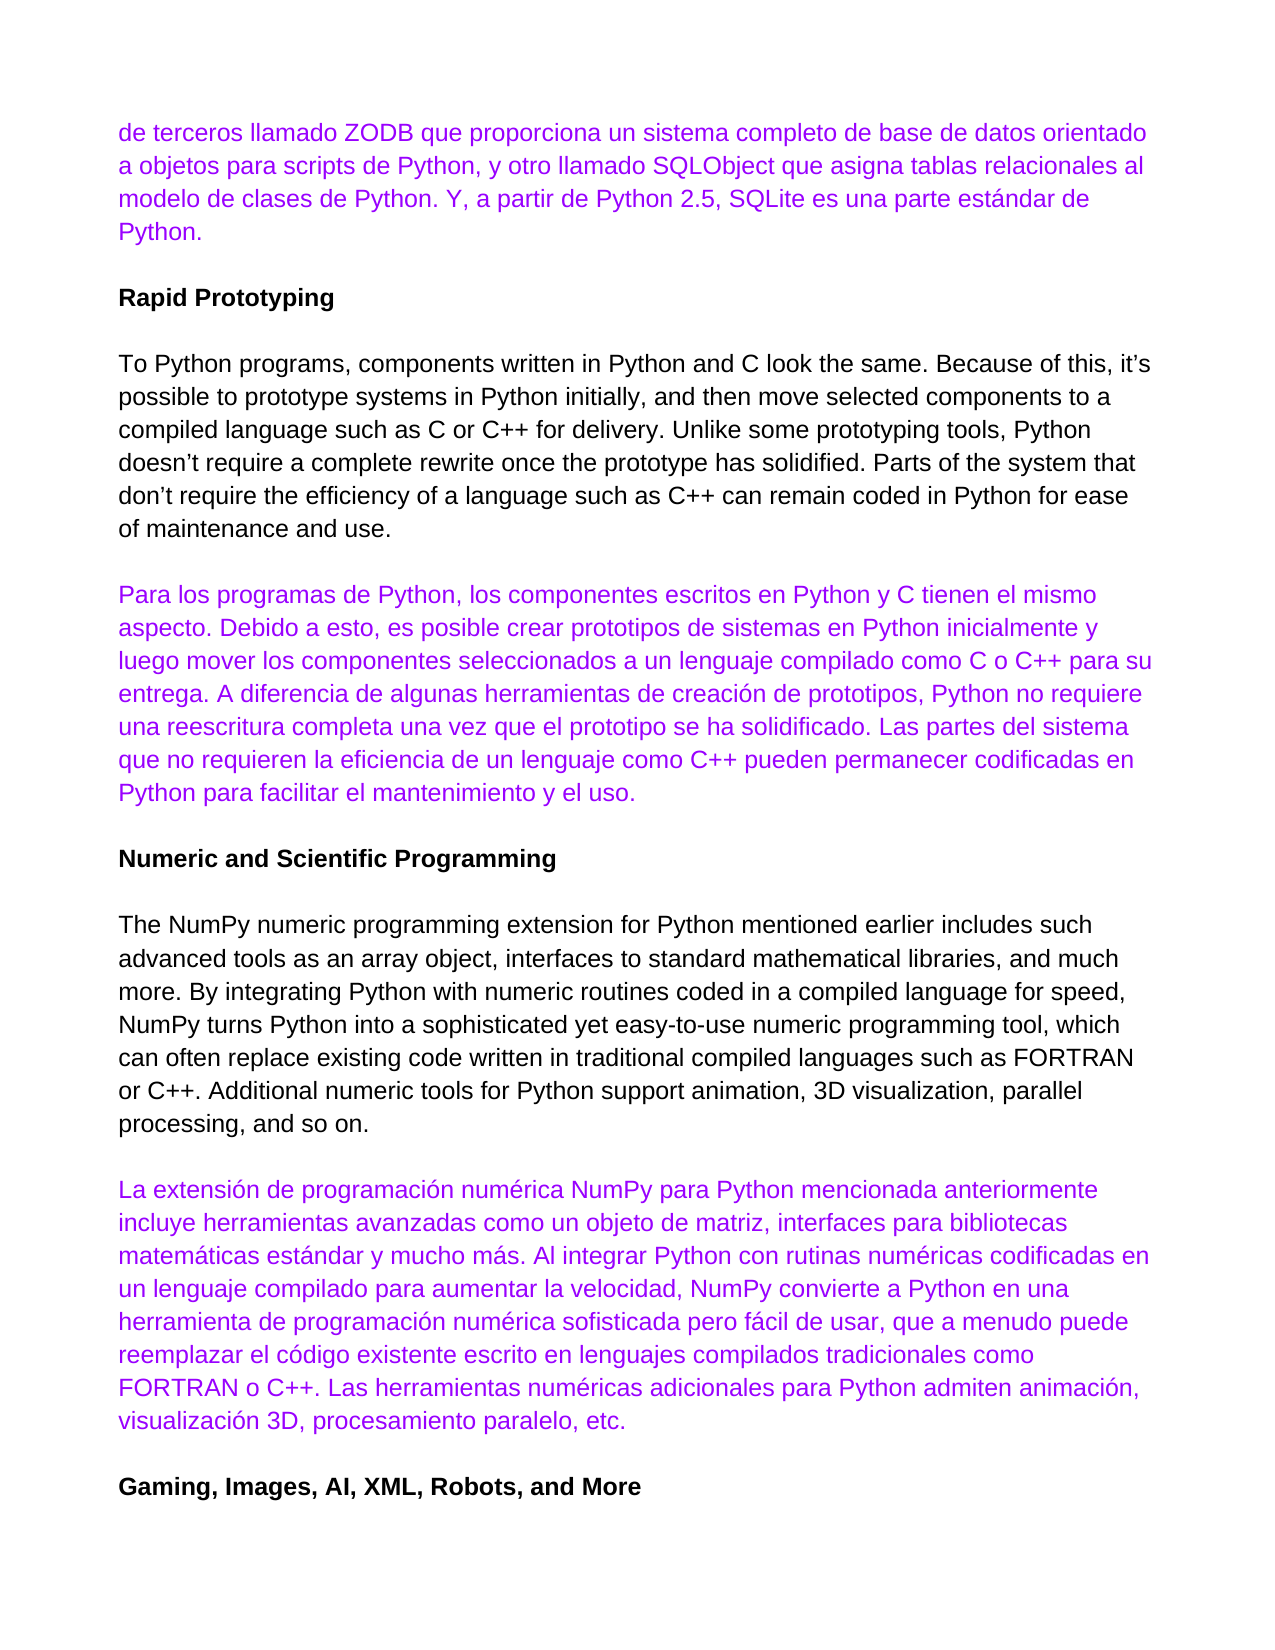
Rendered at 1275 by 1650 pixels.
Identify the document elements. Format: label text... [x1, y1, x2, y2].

text Numeric and Scientific Programming [118, 844, 1157, 873]
text Para los programas de Python, los componentes escritos en Python y C tienen el mismo aspecto. Debido a esto, es posible crear prototipos de sistemas en Python inicialmente y luego mover los componentes seleccionados a un lenguaje compilado como C o C++ para su entrega. A diferencia de algunas herramientas de creación de prototipos, Python no requiere una reescritura completa una vez que el prototipo se ha solidificado. Las partes del sistema que no requieren la eficiencia de un lenguaje como C++ pueden permanecer codificadas en Python para facilitar el mantenimiento y el uso. [118, 580, 1157, 807]
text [118, 118, 1157, 246]
text Rapid Prototyping [118, 283, 1157, 312]
text To Python programs, components written in Python and C look the same. Because of this, it’s possible to prototype systems in Python initially, and then move selected components to a compiled language such as C or C++ for delivery. Unlike some prototyping tools, Python doesn’t require a complete rewrite once the prototype has solidified. Parts of the system that don’t require the efficiency of a language such as C++ can remain coded in Python for ease of maintenance and use. [118, 349, 1157, 543]
text La extensión de programación numérica NumPy para Python mencionada anteriormente incluye herramientas avanzadas como un objeto de matriz, interfaces para bibliotecas matemáticas estándar y mucho más. Al integrar Python con rutinas numéricas codificadas en un lenguaje compilado para aumentar la velocidad, NumPy convierte a Python en una herramienta de programación numérica sofisticada pero fácil de usar, que a menudo puede reemplazar el código existente escrito en lenguajes compilados tradicionales como FORTRAN o C++. Las herramientas numéricas adicionales para Python admiten animación, visualización 3D, procesamiento paralelo, etc. [118, 1175, 1157, 1434]
text The NumPy numeric programming extension for Python mentioned earlier includes such advanced tools as an array object, interfaces to standard mathematical libraries, and much more. By integrating Python with numeric routines coded in a compiled language for speed, NumPy turns Python into a sophisticated yet easy-to-use numeric programming tool, which can often replace existing code written in traditional compiled languages such as FORTRAN or C++. Additional numeric tools for Python support animation, 3D visualization, parallel processing, and so on. [118, 911, 1157, 1137]
text Gaming, Images, AI, XML, Robots, and More [118, 1472, 1157, 1501]
